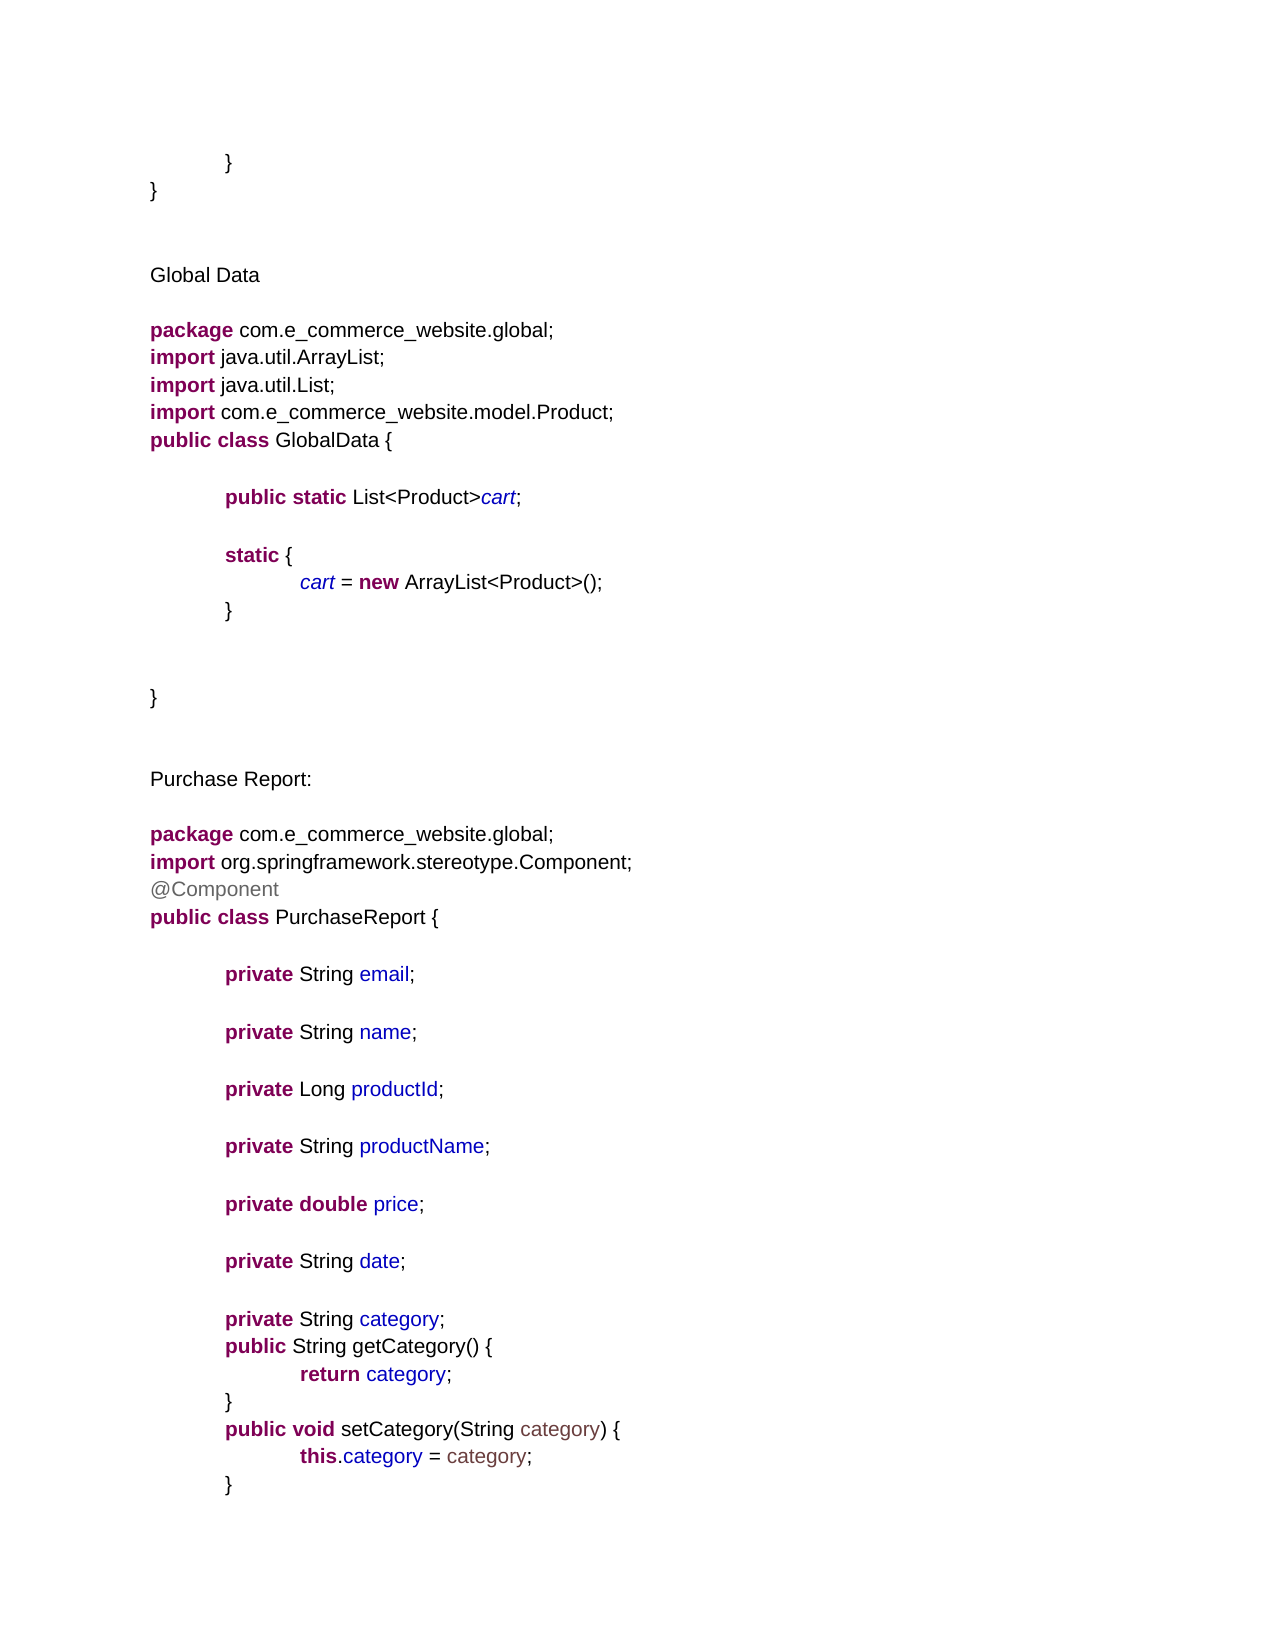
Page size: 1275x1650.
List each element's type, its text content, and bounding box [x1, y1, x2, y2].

text public void setCategory(String category) { [150, 1417, 1125, 1441]
text public String getCategory() { [150, 1334, 1125, 1358]
text static { [150, 542, 1125, 566]
text return category; [150, 1362, 1125, 1386]
text import com.e_commerce_website.model.Product; [150, 400, 1125, 424]
text private Long productId; [150, 1077, 1125, 1101]
text } [150, 1389, 1125, 1413]
text Purchase Report: [150, 767, 1125, 791]
text Global Data [150, 263, 1125, 287]
text import java.util.List; [150, 373, 1125, 397]
text } [150, 150, 1125, 174]
text public class GlobalData { [150, 428, 1125, 452]
text private String date; [150, 1249, 1125, 1273]
text } [150, 177, 1125, 201]
text this.category = category; [150, 1444, 1125, 1468]
text private String productName; [150, 1134, 1125, 1158]
text } [150, 597, 1125, 621]
text private String category; [150, 1307, 1125, 1331]
text @Component [150, 877, 1125, 901]
text private String name; [150, 1019, 1125, 1043]
text public class PurchaseReport { [150, 905, 1125, 929]
text private String email; [150, 962, 1125, 986]
text } [150, 1472, 1125, 1496]
text private double price; [150, 1192, 1125, 1216]
text public static List<Product>cart; [150, 485, 1125, 509]
text } [150, 685, 1125, 709]
text import java.util.ArrayList; [150, 345, 1125, 369]
text import org.springframework.stereotype.Component; [150, 850, 1125, 874]
text package com.e_commerce_website.global; [150, 822, 1125, 846]
text cart = new ArrayList<Product>(); [150, 570, 1125, 594]
text package com.e_commerce_website.global; [150, 318, 1125, 342]
